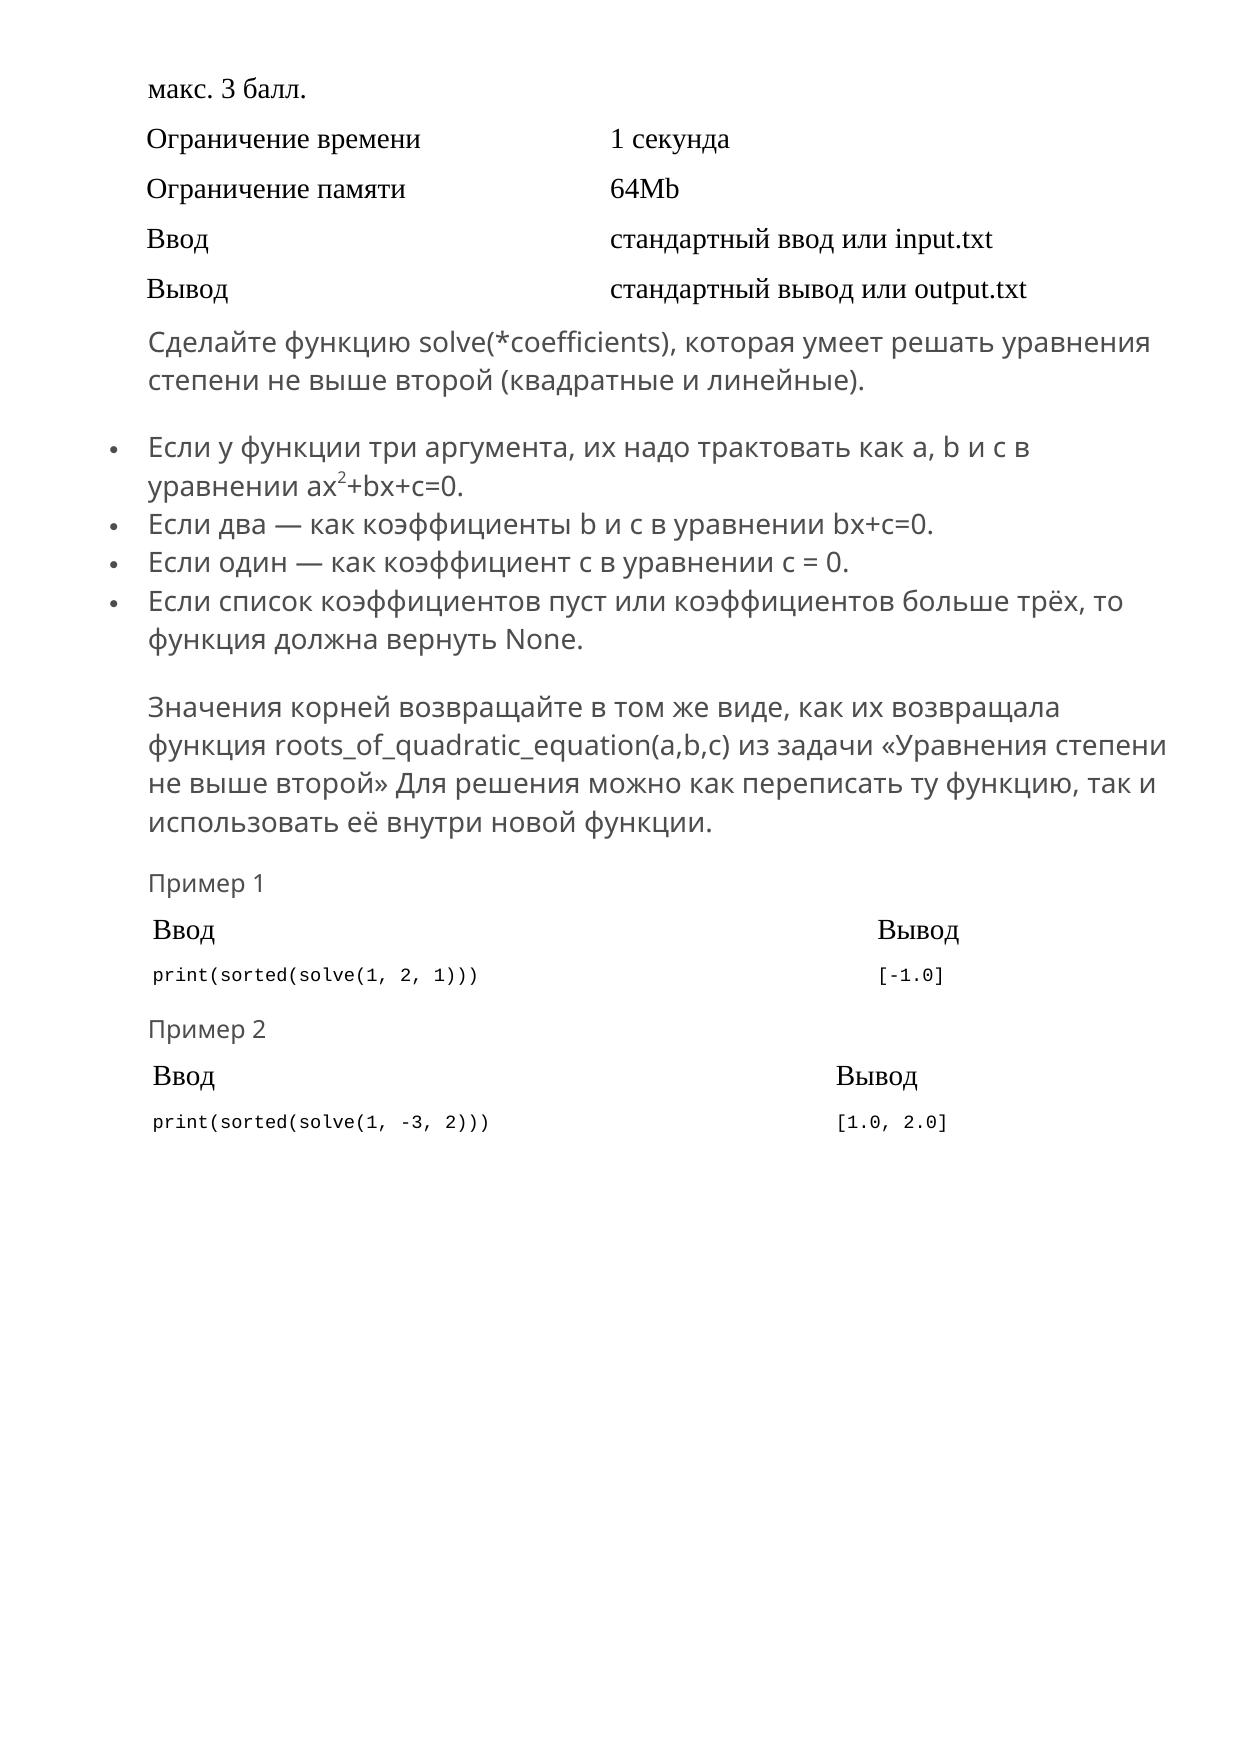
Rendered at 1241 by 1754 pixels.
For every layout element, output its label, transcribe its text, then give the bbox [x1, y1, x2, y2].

table_cell стандартный вывод или output.txt [610, 272, 1074, 322]
table_cell [1.0, 2.0] [829, 1109, 1074, 1134]
table_header Вывод [829, 1059, 1074, 1109]
text Значения корней возвращайте в том же виде, как их возвращала функция roots_of_quadratic_equation(a,b,c) из задачи «Уравнения степени не выше второй» Для решения можно как переписать ту функцию, так и использовать её внутри новой функции. [148, 687, 1181, 840]
table_cell 64Mb [610, 171, 1074, 221]
table_header 1 секунда [610, 121, 1074, 171]
table_cell print(sorted(solve(1, -3, 2))) [146, 1109, 829, 1134]
table_cell Ввод [146, 221, 610, 272]
text макс. 3 балл. [148, 71, 1181, 104]
table_cell Ограничение памяти [146, 171, 610, 221]
text Сделайте функцию solve(*coefficients), которая умеет решать уравнения степени не выше второй (квадратные и линейные). [148, 322, 1181, 398]
list Если у функции три аргумента, их надо трактовать как a, b и c в уравнении ax2+bx+c=0. [110, 428, 1181, 504]
table_cell стандартный ввод или input.txt [610, 221, 1074, 272]
list Если список коэффициентов пуст или коэффициентов больше трёх, то функция должна вернуть None. [110, 581, 1181, 658]
list Если два — как коэффициенты b и c в уравнении bx+c=0. [110, 504, 1181, 543]
list Если один — как коэффициент c в уравнении c = 0. [110, 543, 1181, 581]
table_cell [-1.0] [871, 962, 1074, 987]
subtitle Пример 2 [148, 1012, 1181, 1046]
table_cell Вывод [146, 272, 610, 322]
subtitle Пример 1 [148, 865, 1181, 899]
table_header Ограничение времени [146, 121, 610, 171]
table_header Вывод [871, 912, 1074, 962]
table_cell print(sorted(solve(1, 2, 1))) [146, 962, 871, 987]
table_header Ввод [146, 912, 871, 962]
table_header Ввод [146, 1059, 829, 1109]
